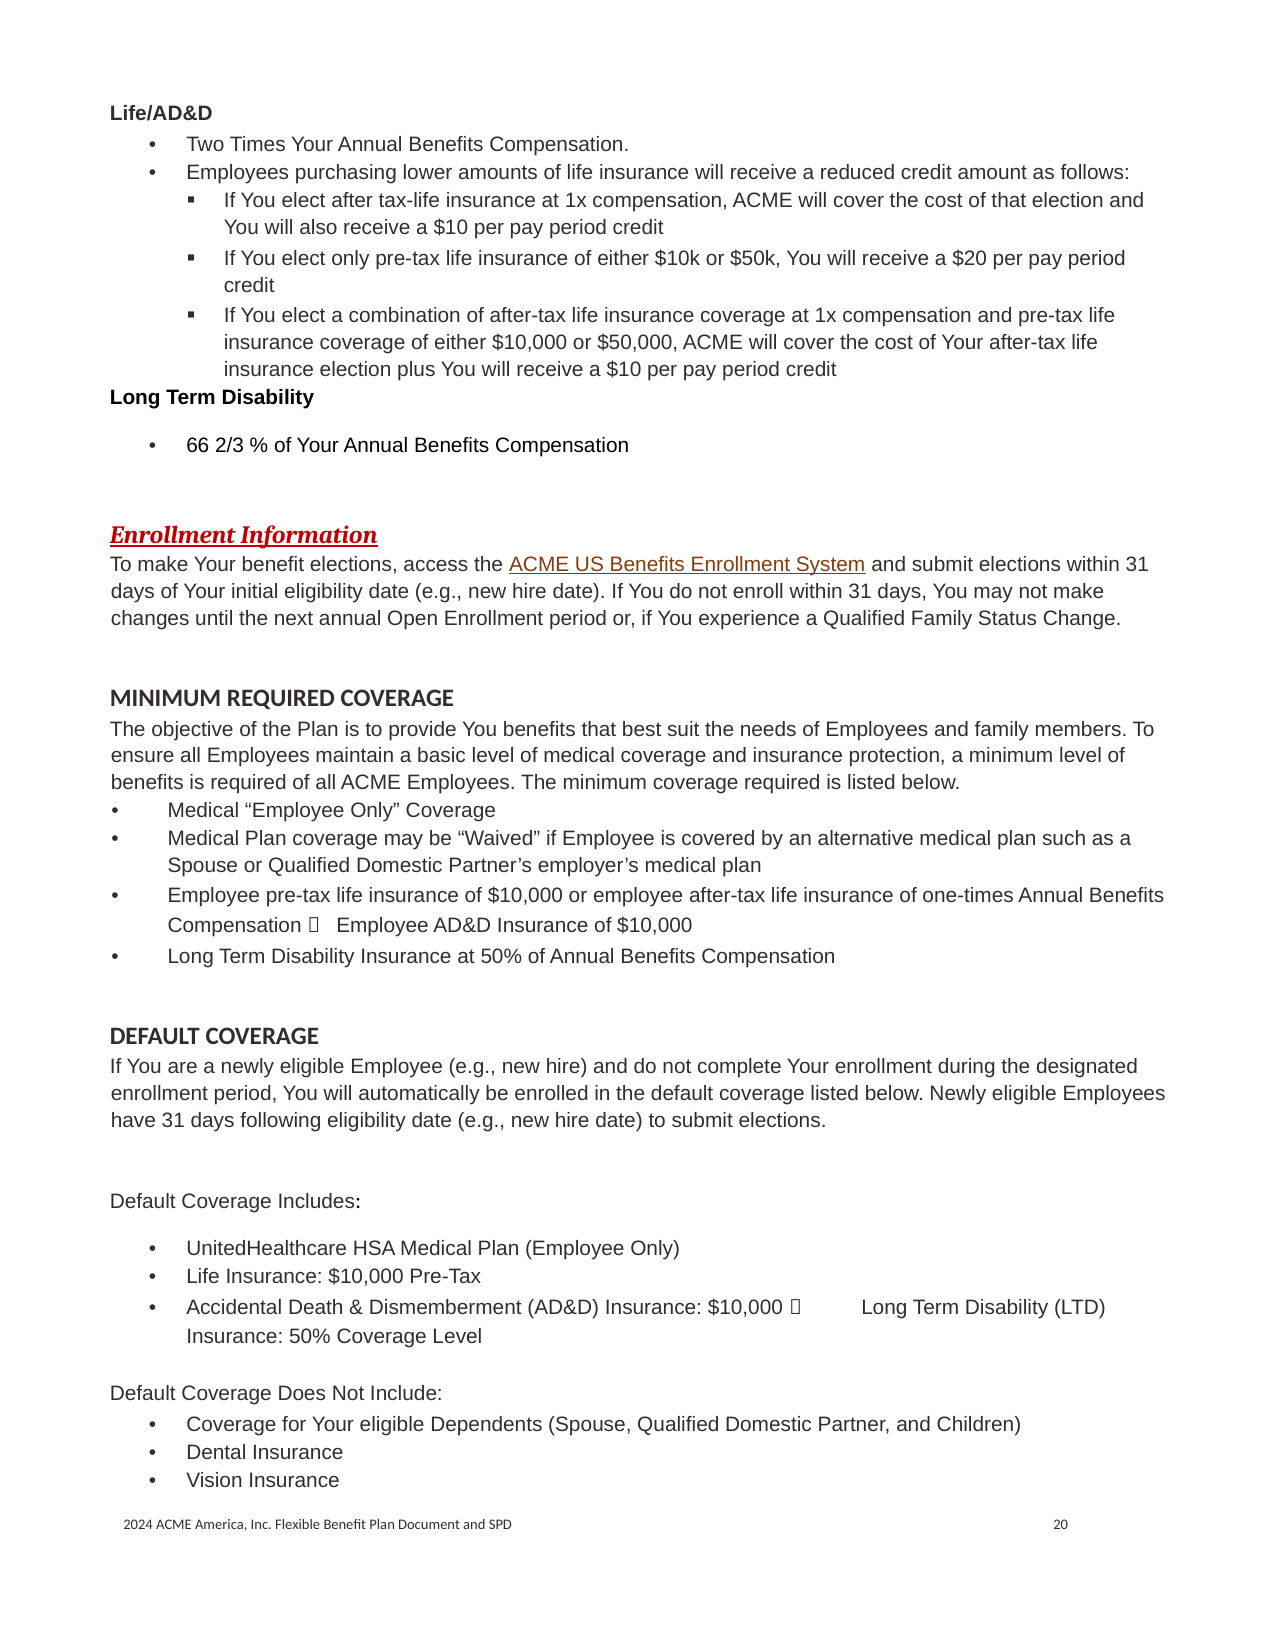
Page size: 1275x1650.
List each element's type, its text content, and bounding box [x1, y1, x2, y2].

list UnitedHealthcare HSA Medical Plan (Employee Only) [148, 1236, 1182, 1260]
subtitle Enrollment Information [109, 521, 1183, 550]
text Long Term Disability [109, 385, 1183, 409]
subtitle MINIMUM REQUIRED COVERAGE [109, 682, 1183, 712]
list If You elect only pre-tax life insurance of either $10k or $50k, You will receive a $20 per pay period credit [186, 246, 1182, 296]
list Accidental Death & Dismemberment (AD&D) Insurance: $10,000  Long Term Disability (LTD) Insurance: 50% Coverage Level [148, 1292, 1182, 1347]
subtitle DEFAULT COVERAGE [109, 1020, 1183, 1050]
list Life Insurance: $10,000 Pre-Tax [148, 1264, 1182, 1288]
list 66 2/3 % of Your Annual Benefits Compensation [148, 433, 1182, 457]
text To make Your benefit elections, access the ACME US Benefits Enrollment System and submit elections within 31 days of Your initial eligibility date (e.g., new hire date). If You do not enroll within 31 days, You may not make changes until the next annual Open Enrollment period or, if You experience a Qualified Family Status Change. [109, 552, 1182, 629]
list Employee pre-tax life insurance of $10,000 or employee after-tax life insurance of one-times Annual Benefits Compensation  Employee AD&D Insurance of $10,000 [111, 883, 1182, 939]
text The objective of the Plan is to provide You benefits that best suit the needs of Employees and family members. To ensure all Employees maintain a basic level of medical coverage and insurance protection, a minimum level of benefits is required of all ACME Employees. The minimum coverage required is listed below. [109, 716, 1182, 794]
list If You elect after tax-life insurance at 1x compensation, ACME will cover the cost of that election and You will also receive a $10 per pay period credit [186, 188, 1182, 239]
list Medical “Employee Only” Coverage [111, 798, 1182, 822]
list Long Term Disability Insurance at 50% of Annual Benefits Compensation [111, 943, 1182, 967]
list If You elect a combination of after-tax life insurance coverage at 1x compensation and pre-tax life insurance coverage of either $10,000 or $50,000, ACME will cover the cost of Your after-tax life insurance election plus You will receive a $10 per pay period credit [186, 303, 1182, 381]
text Default Coverage Does Not Include: [109, 1381, 1182, 1405]
text Default Coverage Includes: [109, 1186, 1182, 1214]
list Vision Insurance [148, 1468, 1182, 1492]
text If You are a newly eligible Employee (e.g., new hire) and do not complete Your enrollment during the designated enrollment period, You will automatically be enrolled in the default coverage listed below. Newly eligible Employees have 31 days following eligibility date (e.g., new hire date) to submit elections. [109, 1054, 1182, 1132]
list Employees purchasing lower amounts of life insurance will receive a reduced credit amount as follows: [148, 160, 1182, 184]
list Medical Plan coverage may be “Waived” if Employee is covered by an alternative medical plan such as a Spouse or Qualified Domestic Partner’s employer’s medical plan [111, 826, 1182, 877]
list Dental Insurance [148, 1440, 1182, 1464]
list Two Times Your Annual Benefits Compensation. [148, 132, 1182, 156]
list Coverage for Your eligible Dependents (Spouse, Qualified Domestic Partner, and Children) [148, 1412, 1182, 1436]
text Life/AD&D [109, 101, 1183, 125]
